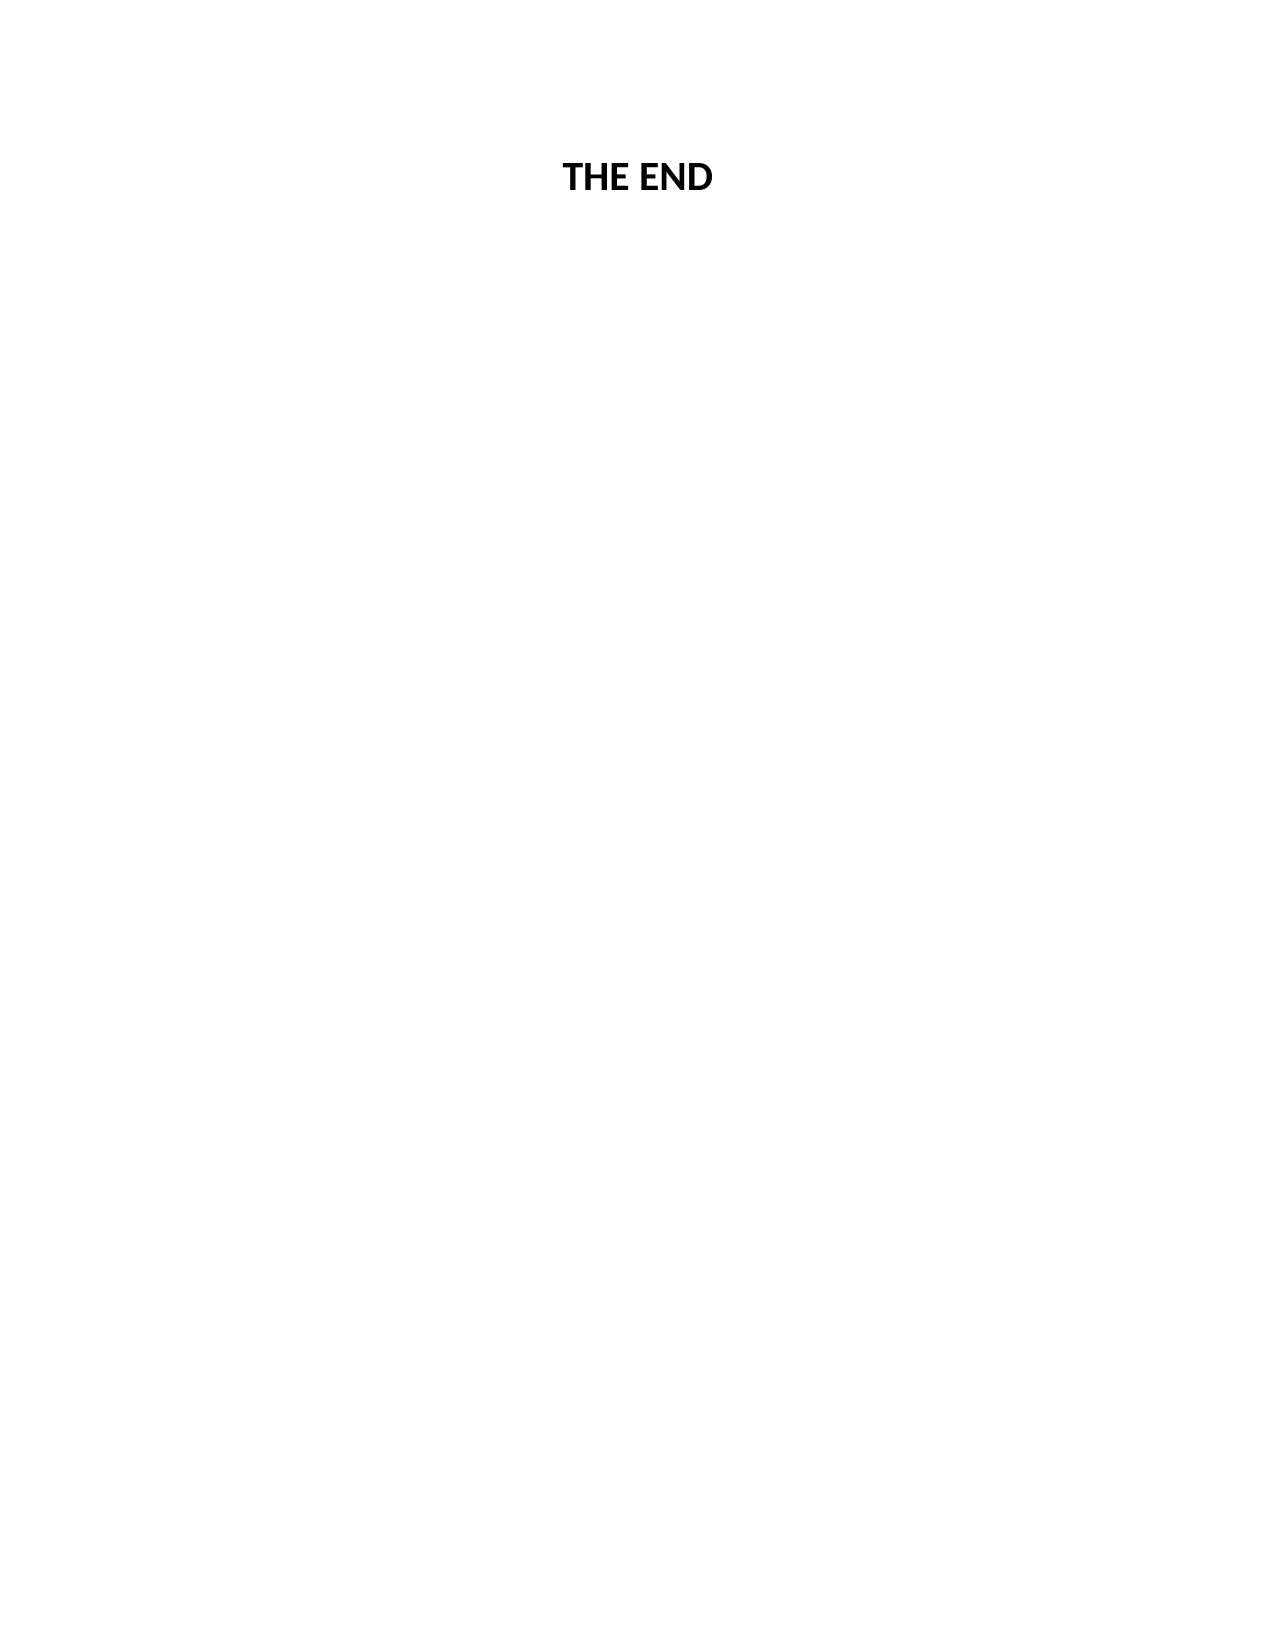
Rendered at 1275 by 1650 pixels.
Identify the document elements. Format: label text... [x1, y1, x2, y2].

text THE END [150, 150, 1125, 201]
